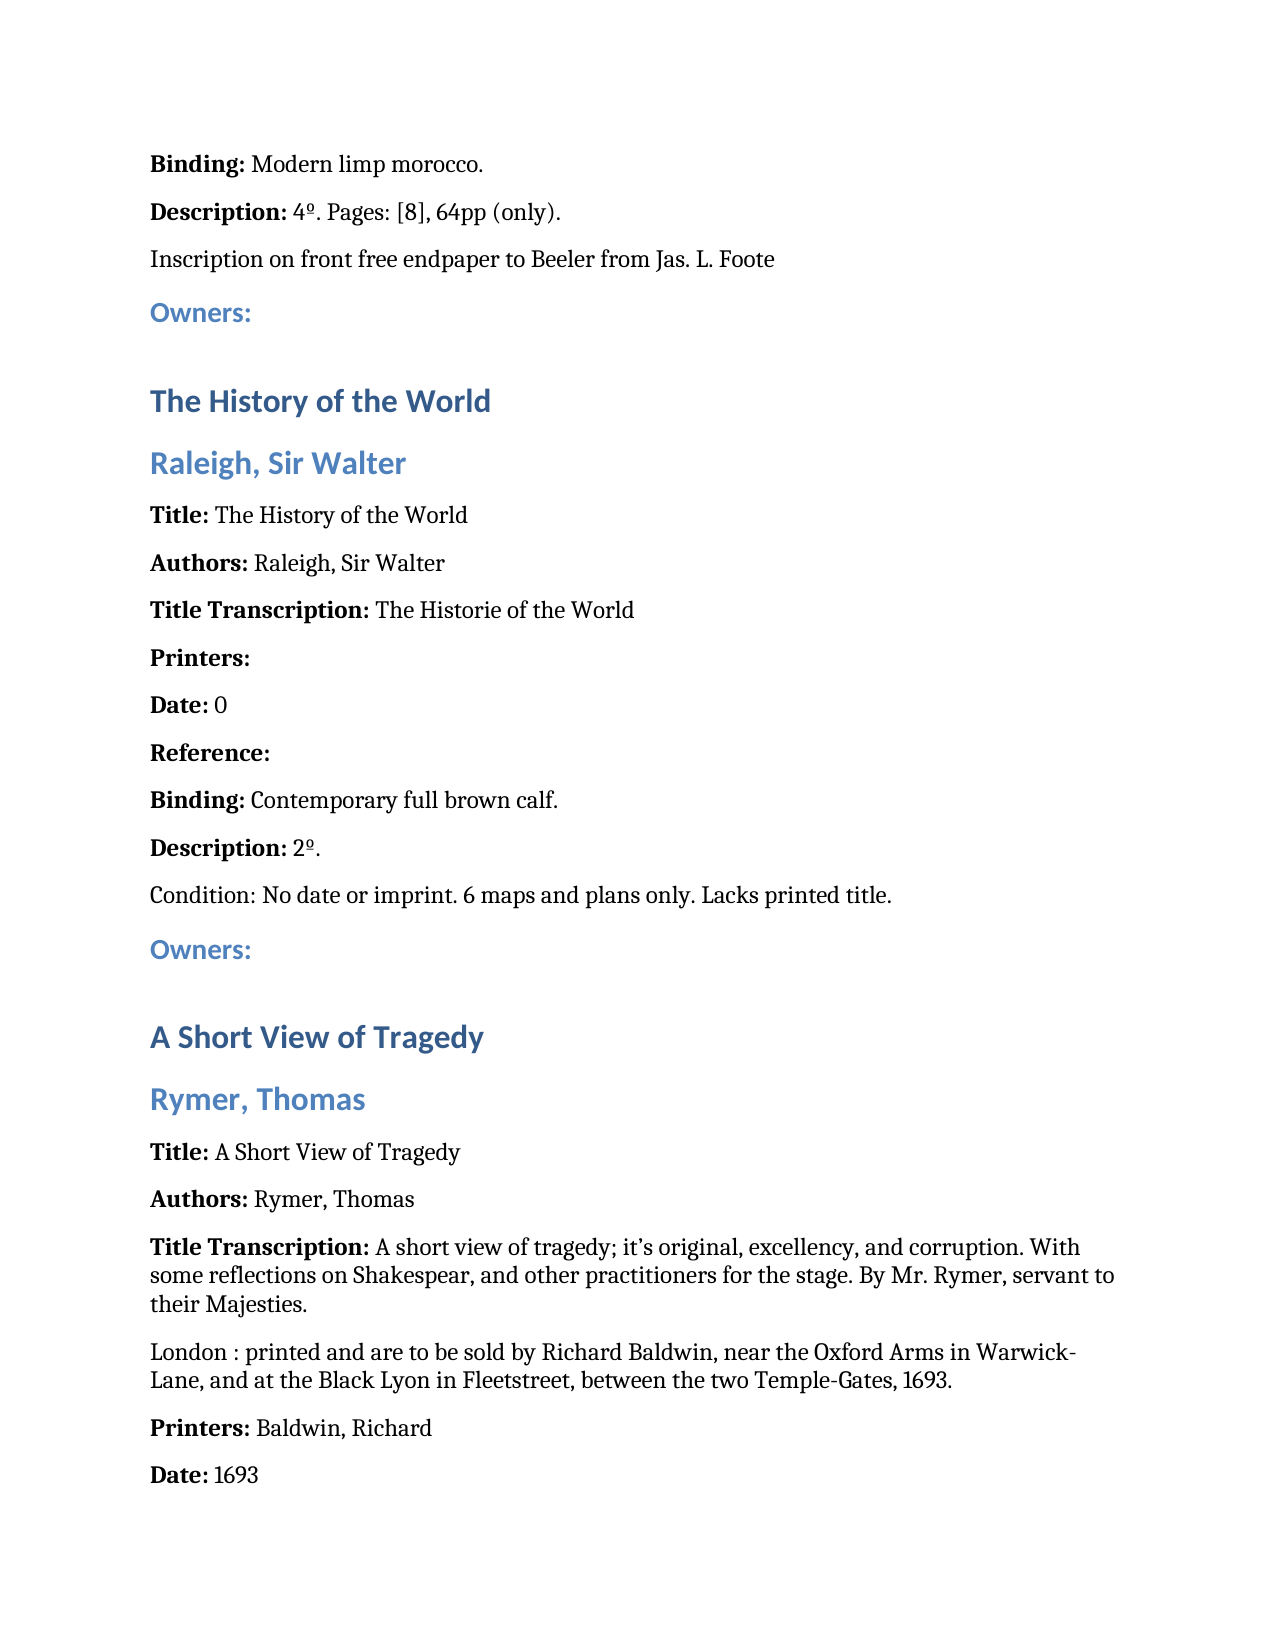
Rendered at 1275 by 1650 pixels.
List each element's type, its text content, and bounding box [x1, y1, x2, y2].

subtitle Rymer, Thomas [150, 1078, 1125, 1119]
text London : printed and are to be sold by Richard Baldwin, near the Oxford Arms in Warwick-Lane, and at the Black Lyon in Fleetstreet, between the two Temple-Gates, 1693. [150, 1337, 1125, 1395]
subtitle Owners: [150, 294, 1125, 330]
text Date: 0 [150, 691, 1125, 720]
text Authors: Rymer, Thomas [150, 1185, 1125, 1214]
subtitle The History of the World [150, 380, 1125, 421]
text Title: The History of the World [150, 501, 1125, 530]
text Binding: Modern limp morocco. [150, 150, 1125, 179]
text Title Transcription: A short view of tragedy; it’s original, excellency, and corruption. With some reflections on Shakespear, and other practitioners for the stage. By Mr. Rymer, servant to their Majesties. [150, 1232, 1125, 1319]
text Printers: [150, 644, 1125, 672]
subtitle A Short View of Tragedy [150, 1016, 1125, 1057]
text Authors: Raleigh, Sir Walter [150, 549, 1125, 577]
text Date: 1693 [150, 1461, 1125, 1490]
text Description: 4º. Pages: [8], 64pp (only). [150, 197, 1125, 226]
subtitle Owners: [150, 931, 1125, 966]
subtitle Raleigh, Sir Walter [150, 442, 1125, 482]
text Title Transcription: The Historie of the World [150, 596, 1125, 625]
text Condition: No date or imprint. 6 maps and plans only. Lacks printed title. [150, 881, 1125, 910]
text Reference: [150, 739, 1125, 767]
text Description: 2º. [150, 834, 1125, 862]
text Binding: Contemporary full brown calf. [150, 786, 1125, 815]
text Printers: Baldwin, Richard [150, 1414, 1125, 1442]
text Inscription on front free endpaper to Beeler from Jas. L. Foote [150, 245, 1125, 274]
text Title: A Short View of Tragedy [150, 1137, 1125, 1166]
